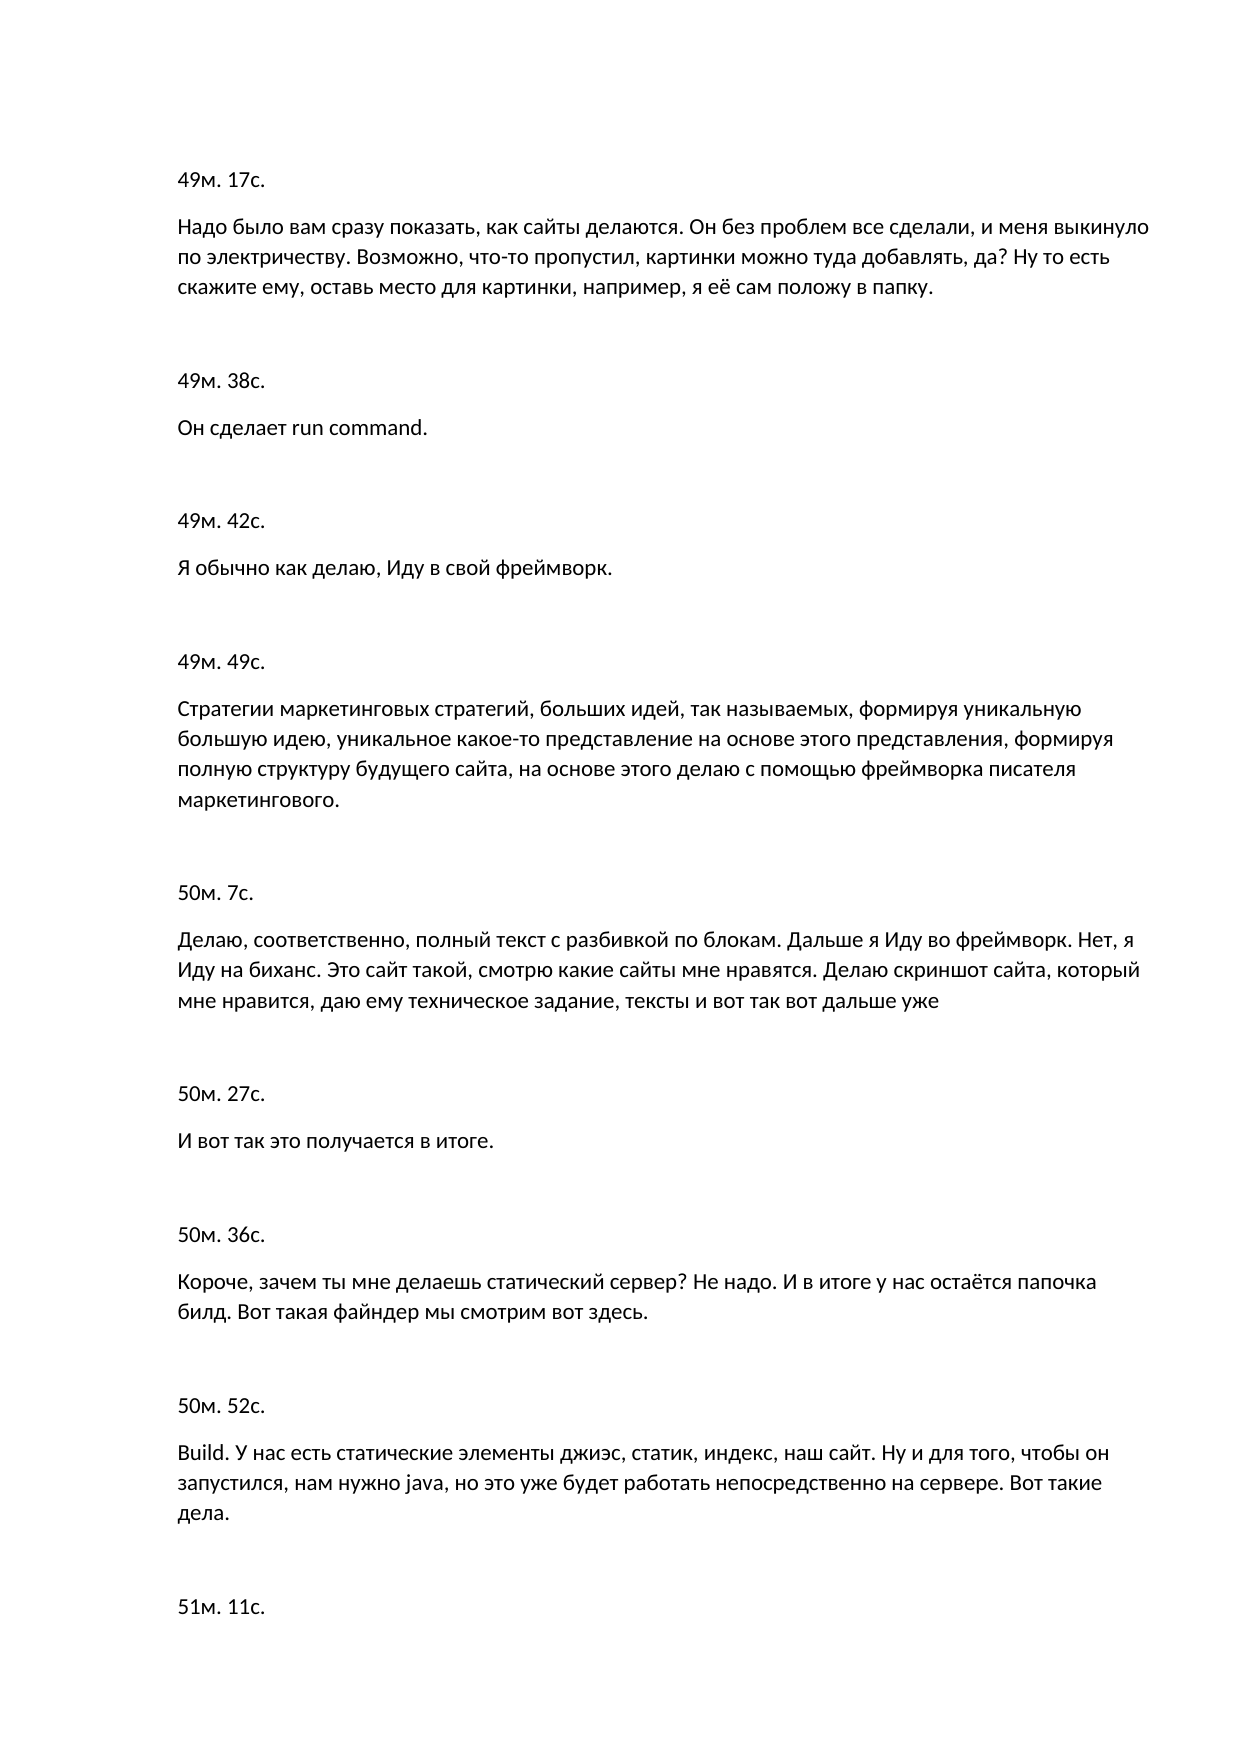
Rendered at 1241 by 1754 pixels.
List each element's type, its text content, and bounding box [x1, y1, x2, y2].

text 50м. 27с. [177, 1079, 1152, 1108]
text Делаю, соответственно, полный текст с разбивкой по блокам. Дальше я Иду во фреймворк. Нет, я Иду на биханс. Это сайт такой, смотрю какие сайты мне нравятся. Делаю скриншот сайта, который мне нравится, даю ему техническое задание, тексты и вот так вот дальше уже [177, 925, 1152, 1014]
text Короче, зачем ты мне делаешь статический сервер? Не надо. И в итоге у нас остаётся папочка билд. Вот такая файндер мы смотрим вот здесь. [177, 1267, 1152, 1325]
text 49м. 17с. [177, 165, 1152, 193]
text 50м. 7с. [177, 878, 1152, 907]
text Стратегии маркетинговых стратегий, больших идей, так называемых, формируя уникальную большую идею, уникальное какое-то представление на основе этого представления, формируя полную структуру будущего сайта, на основе этого делаю с помощью фреймворка писателя маркетингового. [177, 694, 1152, 813]
text 50м. 36с. [177, 1220, 1152, 1248]
text Он сделает run command. [177, 413, 1152, 441]
text 49м. 38с. [177, 366, 1152, 394]
text 51м. 11с. [177, 1592, 1152, 1620]
text 50м. 52с. [177, 1391, 1152, 1419]
text И вот так это получается в итоге. [177, 1126, 1152, 1154]
text Надо было вам сразу показать, как сайты делаются. Он без проблем все сделали, и меня выкинуло по электричеству. Возможно, что-то пропустил, картинки можно туда добавлять, да? Ну то есть скажите ему, оставь место для картинки, например, я её сам положу в папку. [177, 212, 1152, 300]
text 49м. 42с. [177, 507, 1152, 535]
text Я обычно как делаю, Иду в свой фреймворк. [177, 553, 1152, 582]
text 49м. 49с. [177, 647, 1152, 675]
text Build. У нас есть статические элементы джиэс, статик, индекс, наш сайт. Ну и для того, чтобы он запустился, нам нужно java, но это уже будет работать непосредственно на сервере. Вот такие дела. [177, 1438, 1152, 1526]
